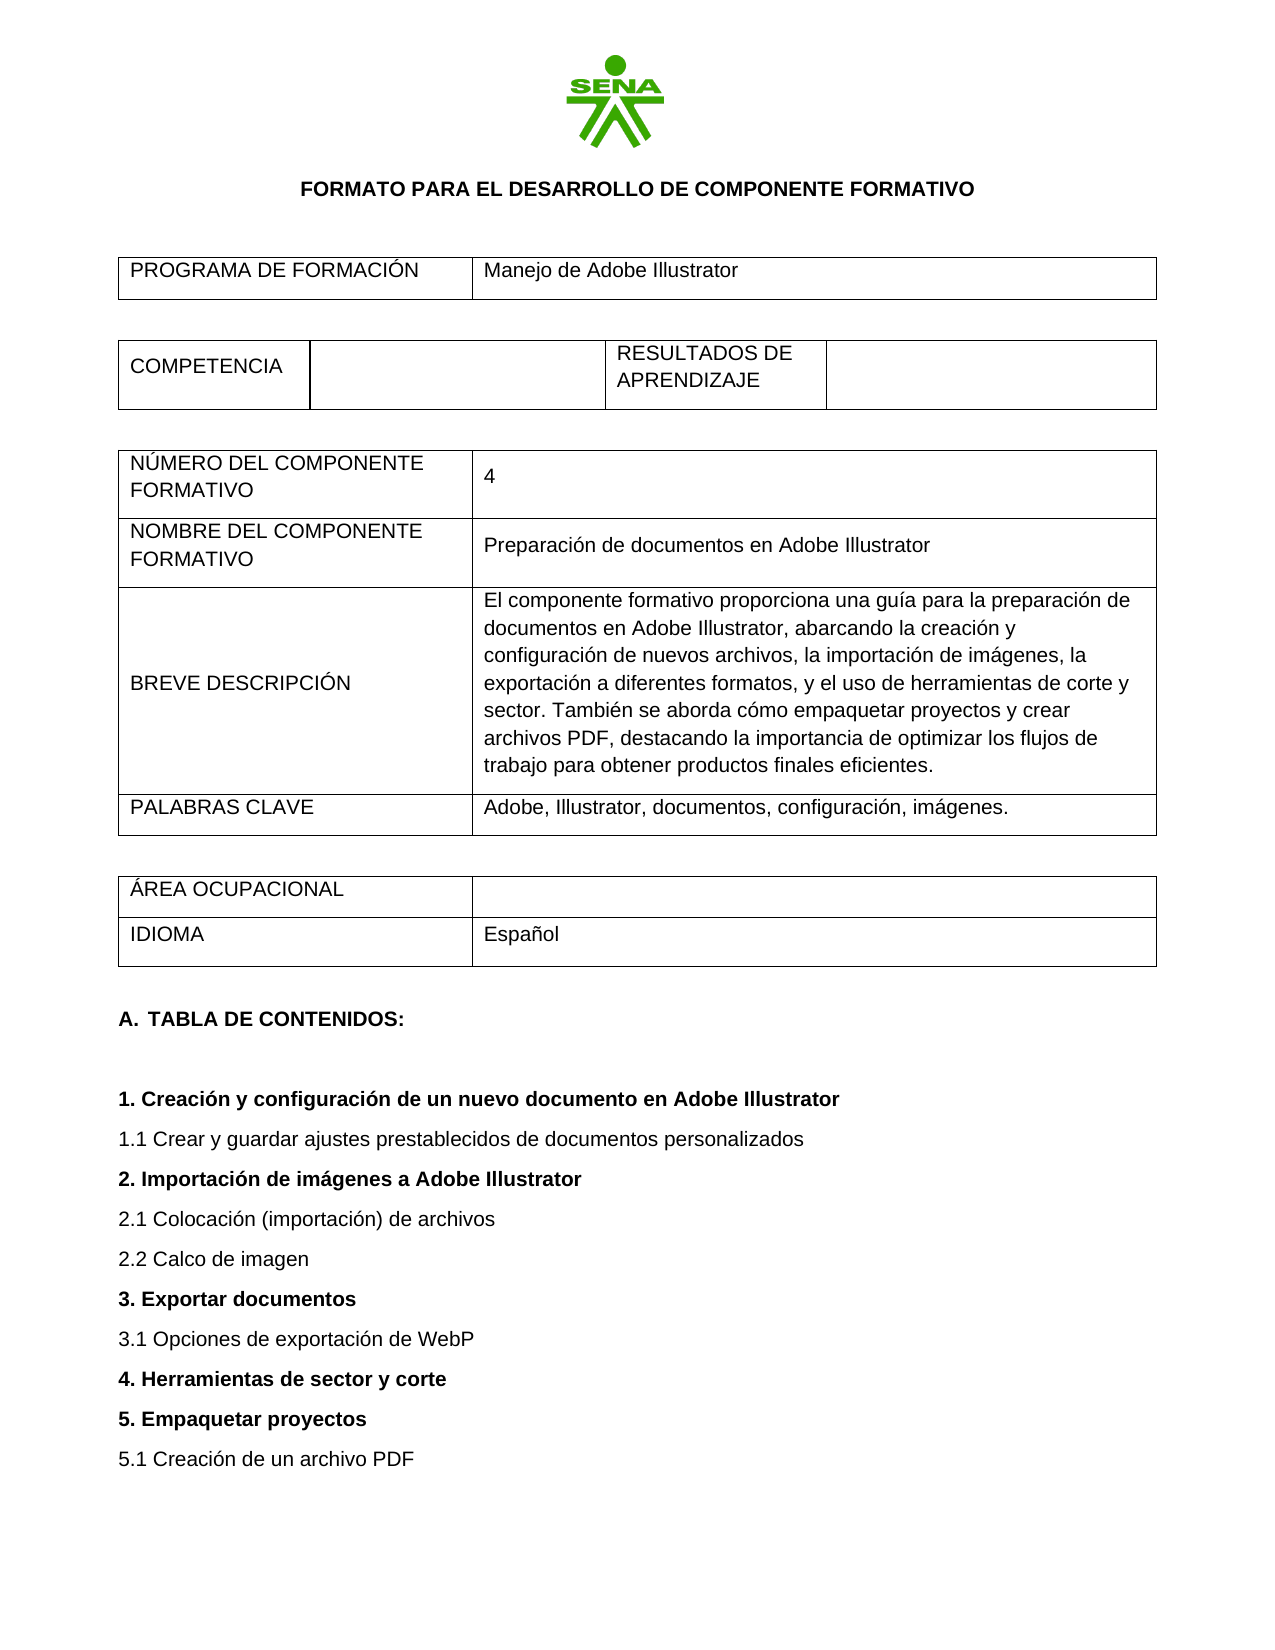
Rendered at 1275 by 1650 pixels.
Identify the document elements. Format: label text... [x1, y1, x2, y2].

table_header [311, 341, 605, 408]
table_header NÚMERO DEL COMPONENTE FORMATIVO [119, 451, 472, 518]
text 2. Importación de imágenes a Adobe Illustrator [118, 1167, 1157, 1191]
text 2.1 Colocación (importación) de archivos [118, 1207, 1157, 1231]
table_header RESULTADOS DE APRENDIZAJE [606, 341, 826, 408]
table_cell IDIOMA [119, 918, 472, 966]
list TABLA DE CONTENIDOS: [118, 1007, 1157, 1031]
text FORMATO PARA EL DESARROLLO DE COMPONENTE FORMATIVO [118, 177, 1157, 201]
table_cell El componente formativo proporciona una guía para la preparación de documentos en Adobe Illustrator, abarcando la creación y configuración de nuevos archivos, la importación de imágenes, la exportación a diferentes formatos, y el uso de herramientas de corte y sector. También se aborda cómo empaquetar proyectos y crear archivos PDF, destacando la importancia de optimizar los flujos de trabajo para obtener productos finales eficientes. [473, 588, 1156, 793]
table_cell NOMBRE DEL COMPONENTE FORMATIVO [119, 519, 472, 587]
table_header [473, 877, 1156, 917]
table_header 4 [473, 451, 1156, 518]
table_cell PALABRAS CLAVE [119, 795, 472, 835]
table_header ÁREA OCUPACIONAL [119, 877, 472, 917]
text 3. Exportar documentos [118, 1287, 1157, 1311]
table_header PROGRAMA DE FORMACIÓN [119, 258, 472, 298]
table_header Manejo de Adobe Illustrator [473, 258, 1156, 298]
table_header COMPETENCIA [119, 341, 309, 408]
text 1.1 Crear y guardar ajustes prestablecidos de documentos personalizados [118, 1127, 1157, 1151]
table_cell Preparación de documentos en Adobe Illustrator [473, 519, 1156, 587]
table_cell BREVE DESCRIPCIÓN [119, 588, 472, 793]
text 3.1 Opciones de exportación de WebP [118, 1327, 1157, 1351]
text 2.2 Calco de imagen [118, 1247, 1157, 1271]
table_cell Español [473, 918, 1156, 966]
table_cell Adobe, Illustrator, documentos, configuración, imágenes. [473, 795, 1156, 835]
text 5. Empaquetar proyectos [118, 1407, 1157, 1431]
text 5.1 Creación de un archivo PDF [118, 1447, 1157, 1471]
text 1. Creación y configuración de un nuevo documento en Adobe Illustrator [118, 1087, 1157, 1111]
table_header [827, 341, 1156, 408]
picture [566, 55, 664, 148]
text 4. Herramientas de sector y corte [118, 1367, 1157, 1391]
